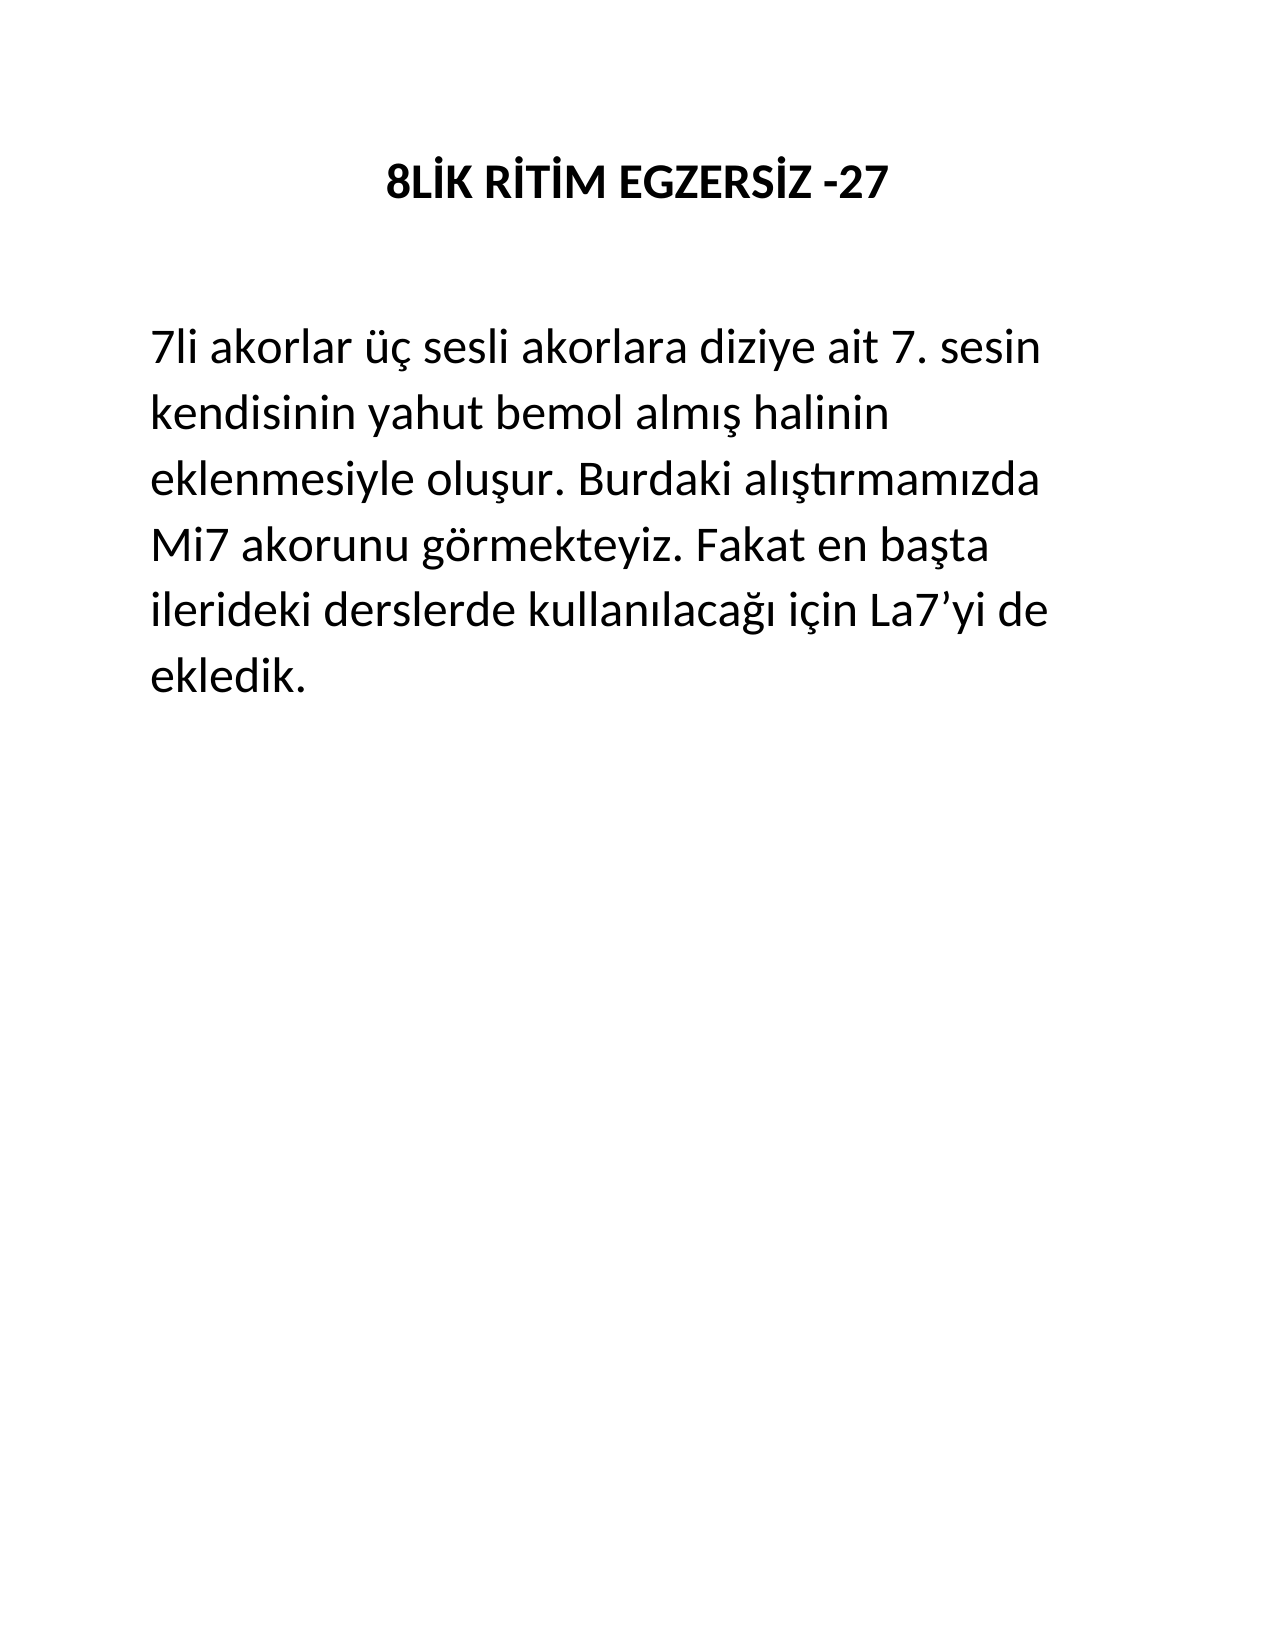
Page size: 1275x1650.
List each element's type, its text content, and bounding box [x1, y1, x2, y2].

text 8LİK RİTİM EGZERSİZ -27 [150, 150, 1125, 211]
text 7li akorlar üç sesli akorlara diziye ait 7. sesin kendisinin yahut bemol almış halinin eklenmesiyle oluşur. Burdaki alıştırmamızda Mi7 akorunu görmekteyiz. Fakat en başta ilerideki derslerde kullanılacağı için La7’yi de ekledik. [150, 315, 1125, 705]
